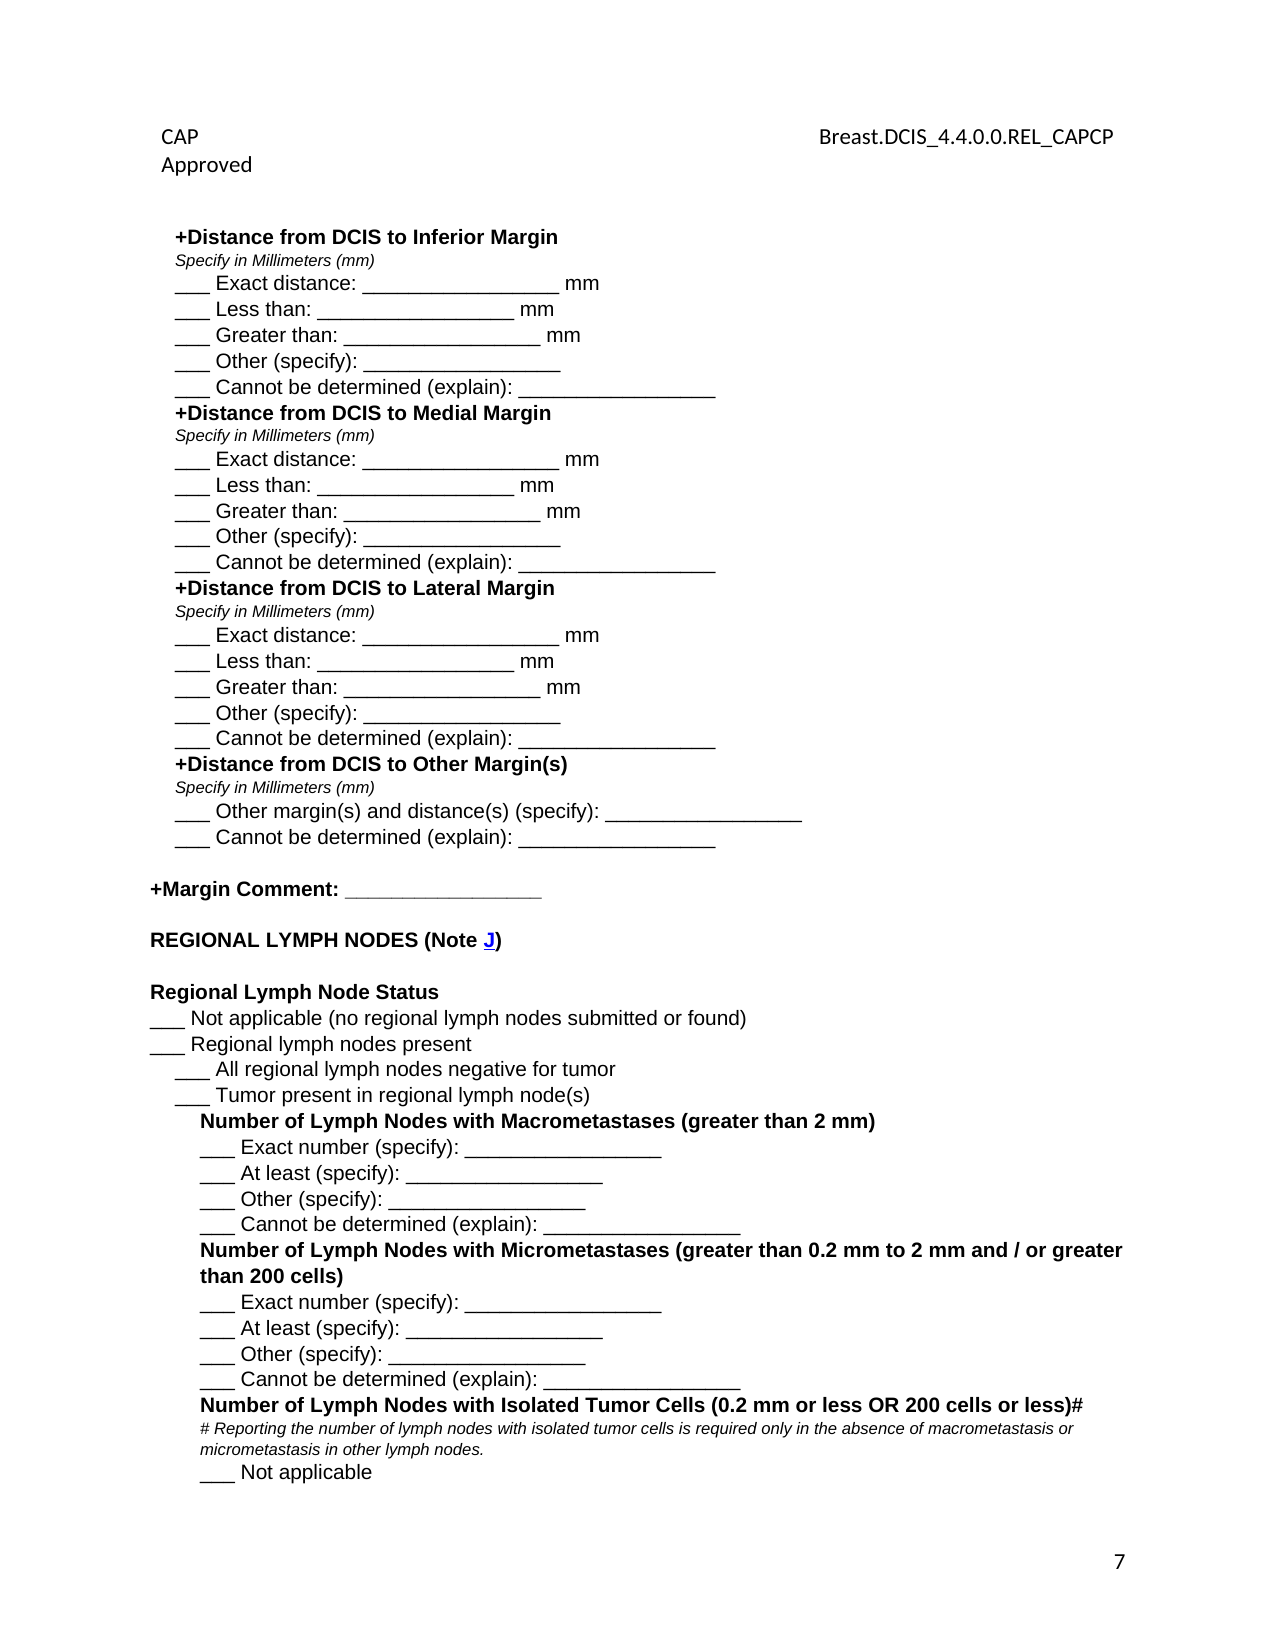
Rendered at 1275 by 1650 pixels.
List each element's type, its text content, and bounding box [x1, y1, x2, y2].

text +Distance from DCIS to Medial Margin [150, 400, 1125, 424]
text ___ Tumor present in regional lymph node(s) [150, 1083, 1125, 1107]
text ___ At least (specify): _________________ [150, 1316, 1125, 1339]
text ___ Exact number (specify): _________________ [150, 1135, 1125, 1159]
text ___ Other (specify): _________________ [150, 700, 1125, 724]
text REGIONAL LYMPH NODES (Note J) [150, 928, 1125, 952]
text ___ Other (specify): _________________ [150, 1341, 1125, 1365]
text ___ At least (specify): _________________ [150, 1161, 1125, 1184]
text ___ Not applicable [150, 1460, 1125, 1484]
text Specify in Millimeters (mm) [150, 251, 1125, 270]
text ___ Greater than: _________________ mm [150, 498, 1125, 522]
text Regional Lymph Node Status [150, 980, 1125, 1004]
text ___ Exact number (specify): _________________ [150, 1290, 1125, 1314]
text ___ Cannot be determined (explain): _________________ [150, 825, 1125, 849]
text Number of Lymph Nodes with Isolated Tumor Cells (0.2 mm or less OR 200 cells or less)# [150, 1393, 1125, 1417]
text ___ Other (specify): _________________ [150, 349, 1125, 373]
text ___ Exact distance: _________________ mm [150, 271, 1125, 295]
text ___ Greater than: _________________ mm [150, 674, 1125, 698]
text ___ Cannot be determined (explain): _________________ [150, 1367, 1125, 1391]
text +Distance from DCIS to Inferior Margin [150, 225, 1125, 249]
text Specify in Millimeters (mm) [150, 602, 1125, 621]
text ___ Other (specify): _________________ [150, 524, 1125, 548]
text ___ Other (specify): _________________ [150, 1186, 1125, 1210]
text ___ Not applicable (no regional lymph nodes submitted or found) [150, 1006, 1125, 1029]
text ___ Other margin(s) and distance(s) (specify): _________________ [150, 799, 1125, 823]
text ___ Greater than: _________________ mm [150, 323, 1125, 347]
text Specify in Millimeters (mm) [150, 426, 1125, 445]
text ___ All regional lymph nodes negative for tumor [150, 1057, 1125, 1081]
text ___ Exact distance: _________________ mm [150, 447, 1125, 471]
text ___ Cannot be determined (explain): _________________ [150, 1212, 1125, 1236]
text +Margin Comment: _________________ [150, 876, 1125, 900]
text ___ Regional lymph nodes present [150, 1031, 1125, 1055]
text # Reporting the number of lymph nodes with isolated tumor cells is required only in the absence of macrometastasis or micrometastasis in other lymph nodes. [200, 1419, 1125, 1459]
text +Distance from DCIS to Other Margin(s) [150, 752, 1125, 776]
text ___ Less than: _________________ mm [150, 649, 1125, 673]
text ___ Cannot be determined (explain): _________________ [150, 550, 1125, 574]
text ___ Less than: _________________ mm [150, 297, 1125, 321]
text ___ Less than: _________________ mm [150, 473, 1125, 497]
text Number of Lymph Nodes with Micrometastases (greater than 0.2 mm to 2 mm and / or greater than 200 cells) [200, 1238, 1125, 1288]
text ___ Cannot be determined (explain): _________________ [150, 726, 1125, 750]
text Specify in Millimeters (mm) [150, 778, 1125, 797]
text +Distance from DCIS to Lateral Margin [150, 576, 1125, 600]
text Number of Lymph Nodes with Macrometastases (greater than 2 mm) [150, 1109, 1125, 1133]
text ___ Exact distance: _________________ mm [150, 623, 1125, 647]
text ___ Cannot be determined (explain): _________________ [150, 374, 1125, 398]
